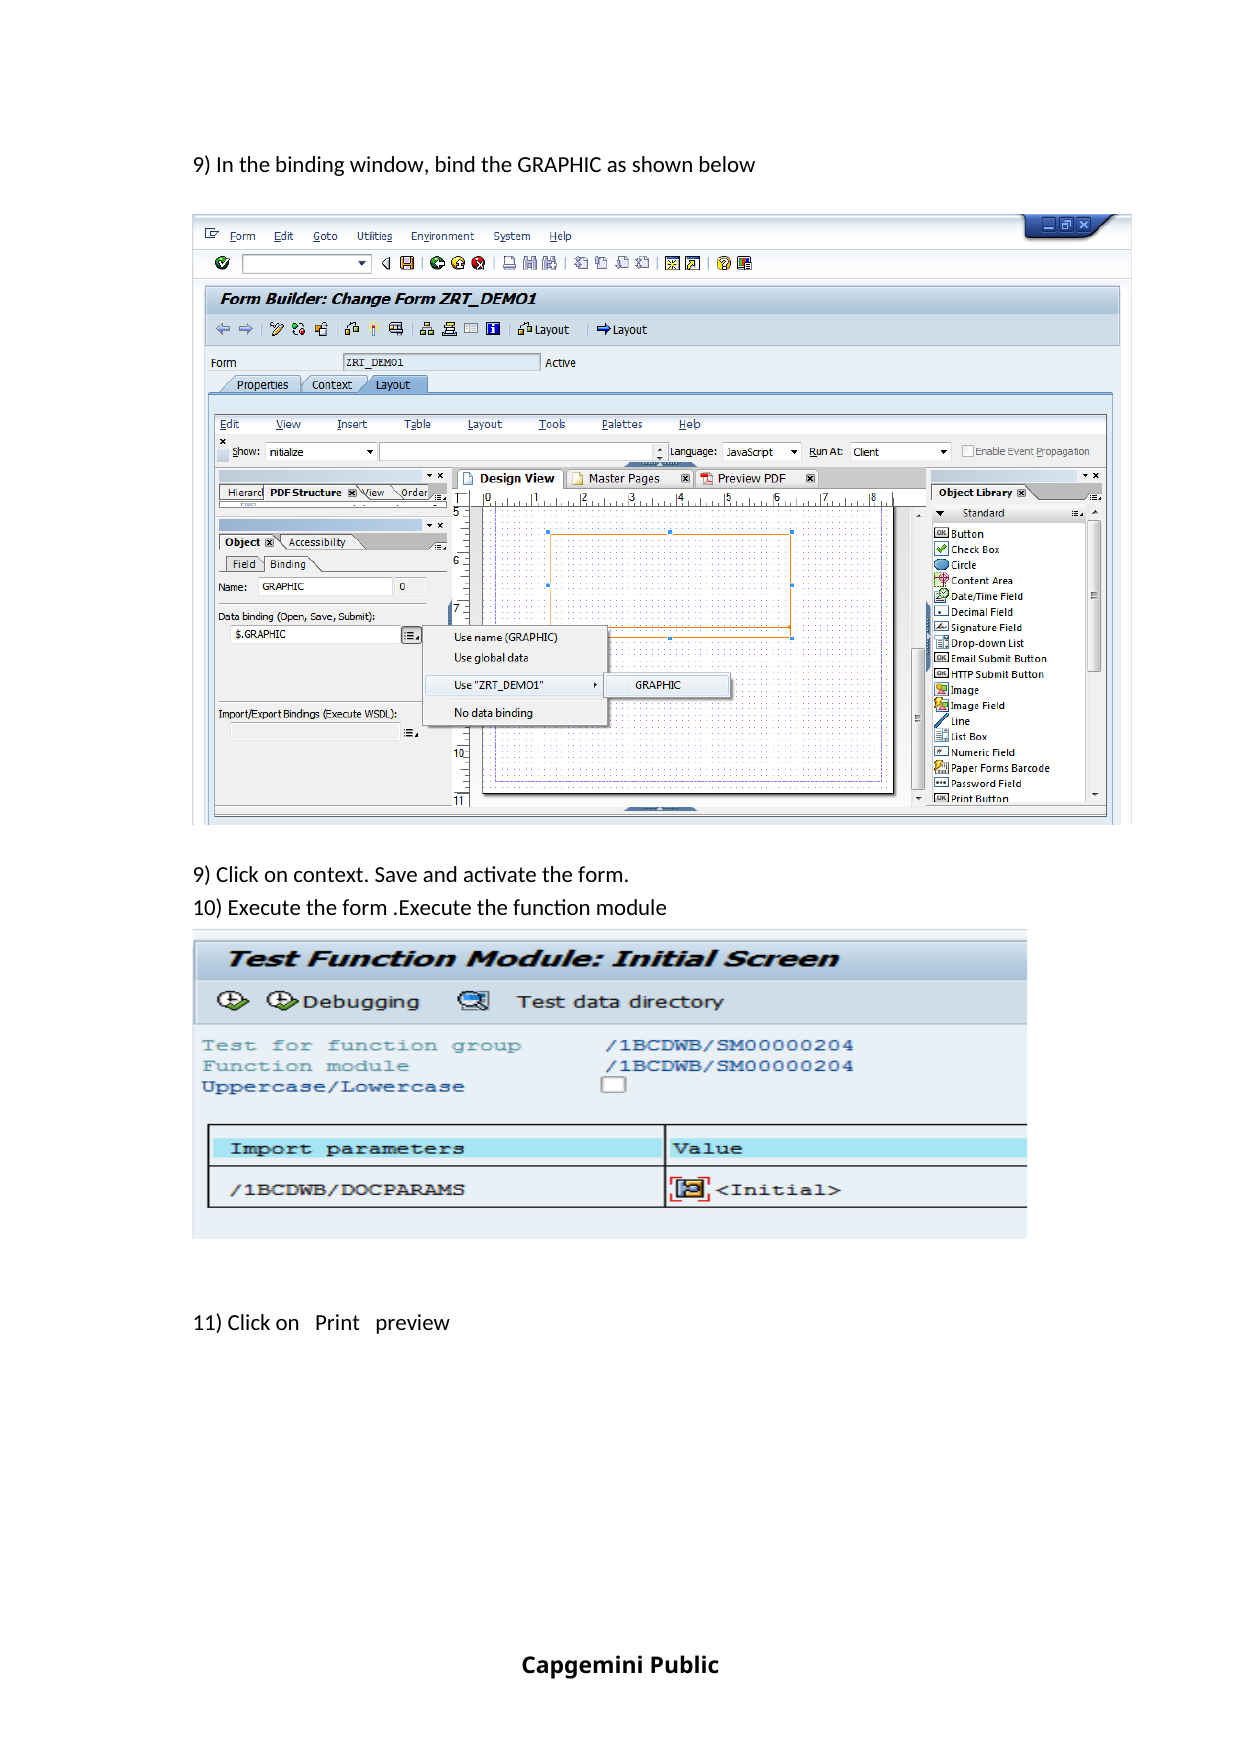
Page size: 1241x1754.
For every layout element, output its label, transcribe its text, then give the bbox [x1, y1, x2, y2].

picture [192, 925, 1028, 1239]
list 11) Click on Print preview [192, 1308, 1090, 1336]
list 9) In the binding window, bind the GRAPHIC as shown below [192, 150, 1090, 178]
list 10) Execute the form .Execute the function module [192, 893, 1090, 921]
picture [192, 214, 1132, 825]
list 9) Click on context. Save and activate the form. [192, 861, 1090, 889]
